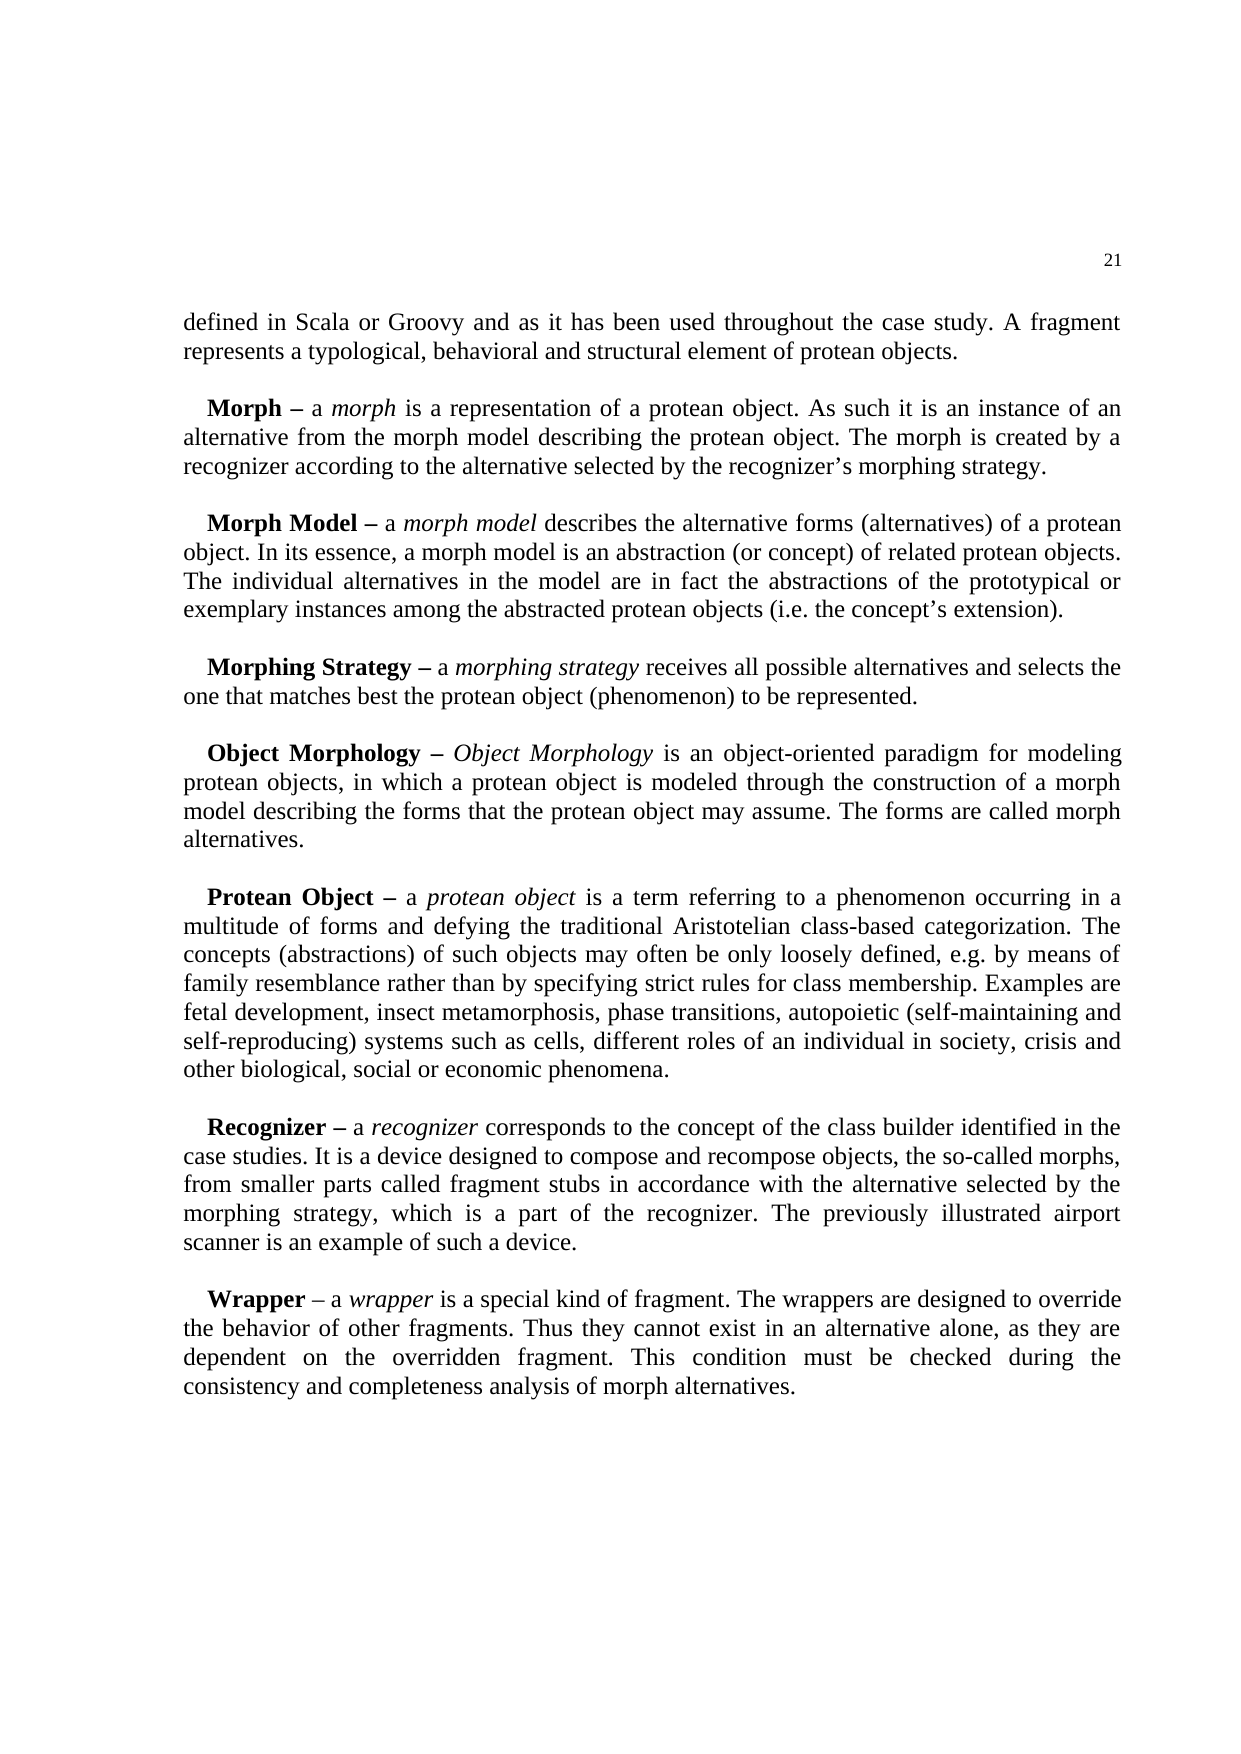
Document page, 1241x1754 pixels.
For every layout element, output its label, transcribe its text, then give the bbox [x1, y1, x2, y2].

text Morph Model – a morph model describes the alternative forms (alternatives) of a protean object. In its essence, a morph model is an abstraction (or concept) of related protean objects. The individual alternatives in the model are in fact the abstractions of the prototypical or exemplary instances among the abstracted protean objects (i.e. the concept’s extension). [183, 508, 1122, 623]
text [183, 307, 1122, 364]
text Recognizer – a recognizer corresponds to the concept of the class builder identified in the case studies. It is a device designed to compose and recompose objects, the so-called morphs, from smaller parts called fragment stubs in accordance with the alternative selected by the morphing strategy, which is a part of the recognizer. The previously illustrated airport scanner is an example of such a device. [183, 1112, 1122, 1256]
text Morphing Strategy – a morphing strategy receives all possible alternatives and selects the one that matches best the protean object (phenomenon) to be represented. [183, 652, 1122, 709]
text Object Morphology – Object Morphology is an object-oriented paradigm for modeling protean objects, in which a protean object is modeled through the construction of a morph model describing the forms that the protean object may assume. The forms are called morph alternatives. [183, 738, 1122, 853]
text Morph – a morph is a representation of a protean object. As such it is an instance of an alternative from the morph model describing the protean object. The morph is created by a recognizer according to the alternative selected by the recognizer’s morphing strategy. [183, 393, 1122, 479]
text Wrapper – a wrapper is a special kind of fragment. The wrappers are designed to override the behavior of other fragments. Thus they cannot exist in an alternative alone, as they are dependent on the overridden fragment. This condition must be checked during the consistency and completeness analysis of morph alternatives. [183, 1284, 1122, 1399]
text Protean Object – a protean object is a term referring to a phenomenon occurring in a multitude of forms and defying the traditional Aristotelian class-based categorization. The concepts (abstractions) of such objects may often be only loosely defined, e.g. by means of family resemblance rather than by specifying strict rules for class membership. Examples are fetal development, insect metamorphosis, phase transitions, autopoietic (self-maintaining and self-reproducing) systems such as cells, different roles of an individual in society, crisis and other biological, social or economic phenomena. [183, 882, 1122, 1083]
